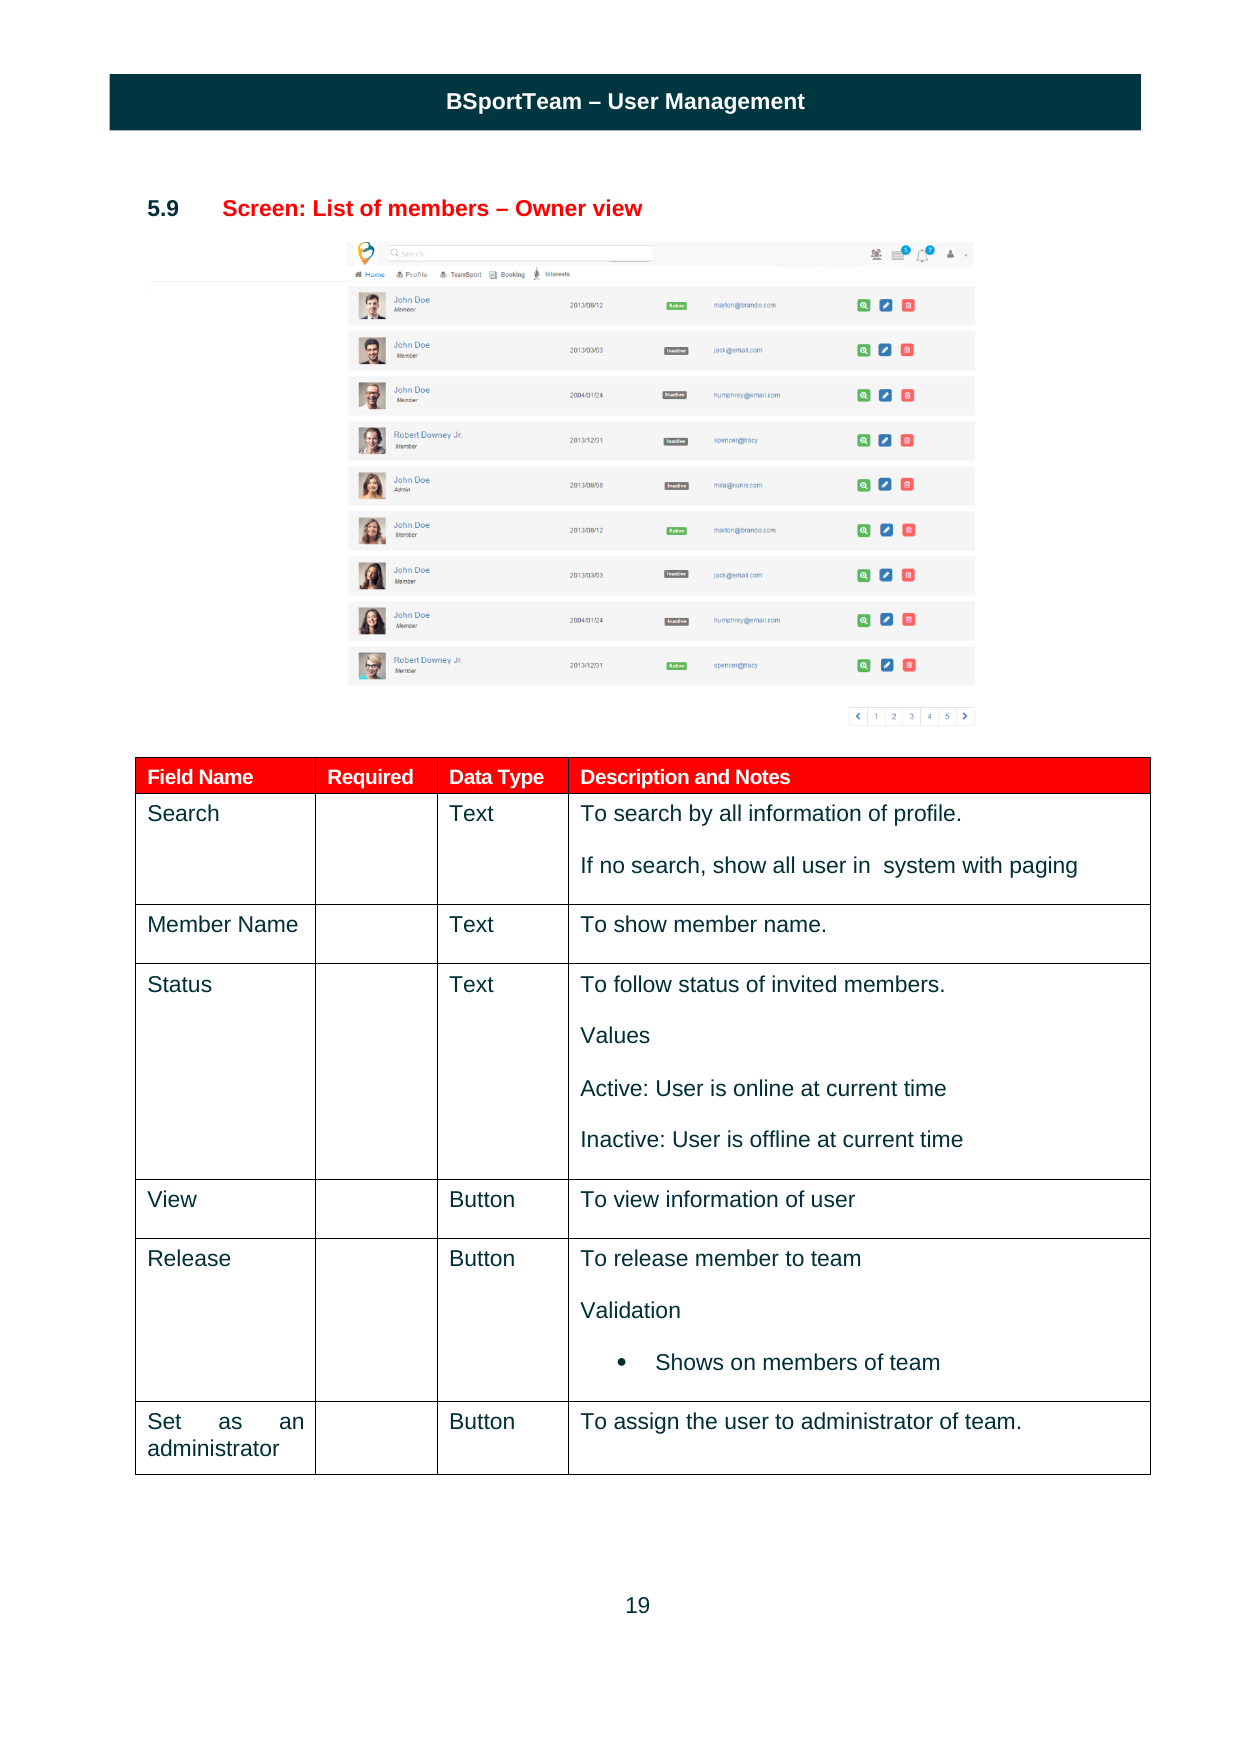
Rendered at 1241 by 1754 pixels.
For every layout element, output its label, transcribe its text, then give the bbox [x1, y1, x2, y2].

table_header Required [316, 758, 437, 793]
table_header Field Name [136, 758, 315, 793]
table_cell [316, 964, 437, 1178]
table_cell [316, 794, 437, 904]
table_cell Set as an administrator [136, 1402, 315, 1473]
table_cell Text [438, 905, 568, 963]
table_cell Status [136, 964, 315, 1178]
table_cell Release [136, 1239, 315, 1401]
picture [147, 239, 1123, 745]
table_cell [316, 905, 437, 963]
table_cell Member Name [136, 905, 315, 963]
table_cell To show member name. [569, 905, 1150, 963]
table_cell [316, 1402, 437, 1473]
table_cell To assign the user to administrator of team. [569, 1402, 1150, 1473]
table_cell Text [438, 964, 568, 1178]
table_cell To search by all information of profile. If no search, show all user in system with paging [569, 794, 1150, 904]
table_cell Search [136, 794, 315, 904]
table_cell Text [438, 794, 568, 904]
table_cell [316, 1180, 437, 1238]
table_cell To view information of user [569, 1180, 1150, 1238]
table_cell Button [438, 1402, 568, 1473]
table_header Description and Notes [569, 758, 1150, 793]
subtitle Screen: List of members – Owner view [147, 194, 1128, 221]
table_cell Button [438, 1239, 568, 1401]
table_cell View [136, 1180, 315, 1238]
table_cell [316, 1239, 437, 1401]
table_cell Button [438, 1180, 568, 1238]
table_header Data Type [438, 758, 568, 793]
table_cell To release member to team Validation Shows on members of team [569, 1239, 1150, 1401]
table_cell To follow status of invited members. Values Active: User is online at current time Inactive: User is offline at current time [569, 964, 1150, 1178]
